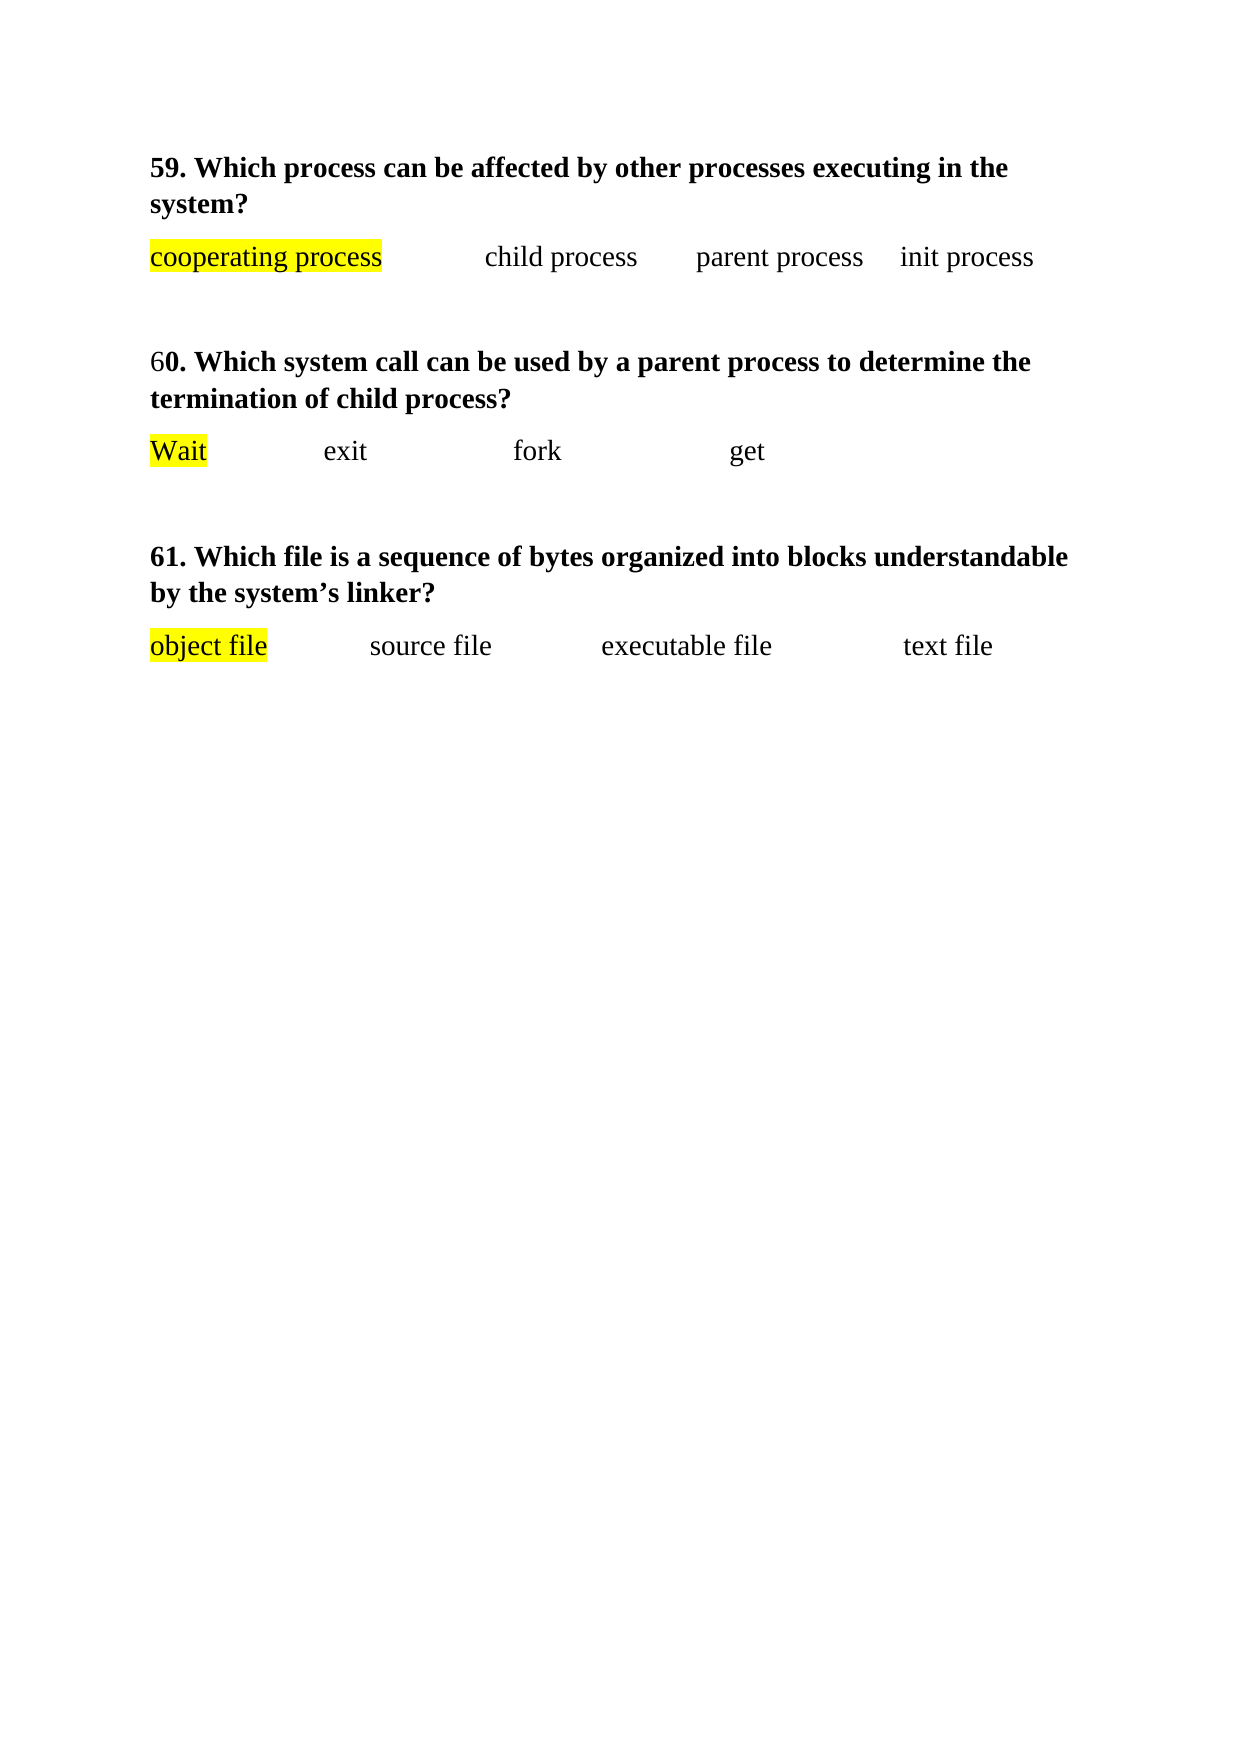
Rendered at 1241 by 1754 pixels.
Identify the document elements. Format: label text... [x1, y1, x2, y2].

text Wait exit fork get [150, 433, 1090, 467]
text 61. Which file is a sequence of bytes organized into blocks understandable by the system’s linker? [150, 539, 1090, 609]
text object file source file executable file text file [267, 628, 1090, 662]
text 60. Which system call can be used by a parent process to determine the termination of child process? [150, 344, 1090, 414]
text 59. Which process can be affected by other processes executing in the system? [150, 150, 1090, 220]
text cooperating process child process parent process init process [382, 239, 1090, 272]
